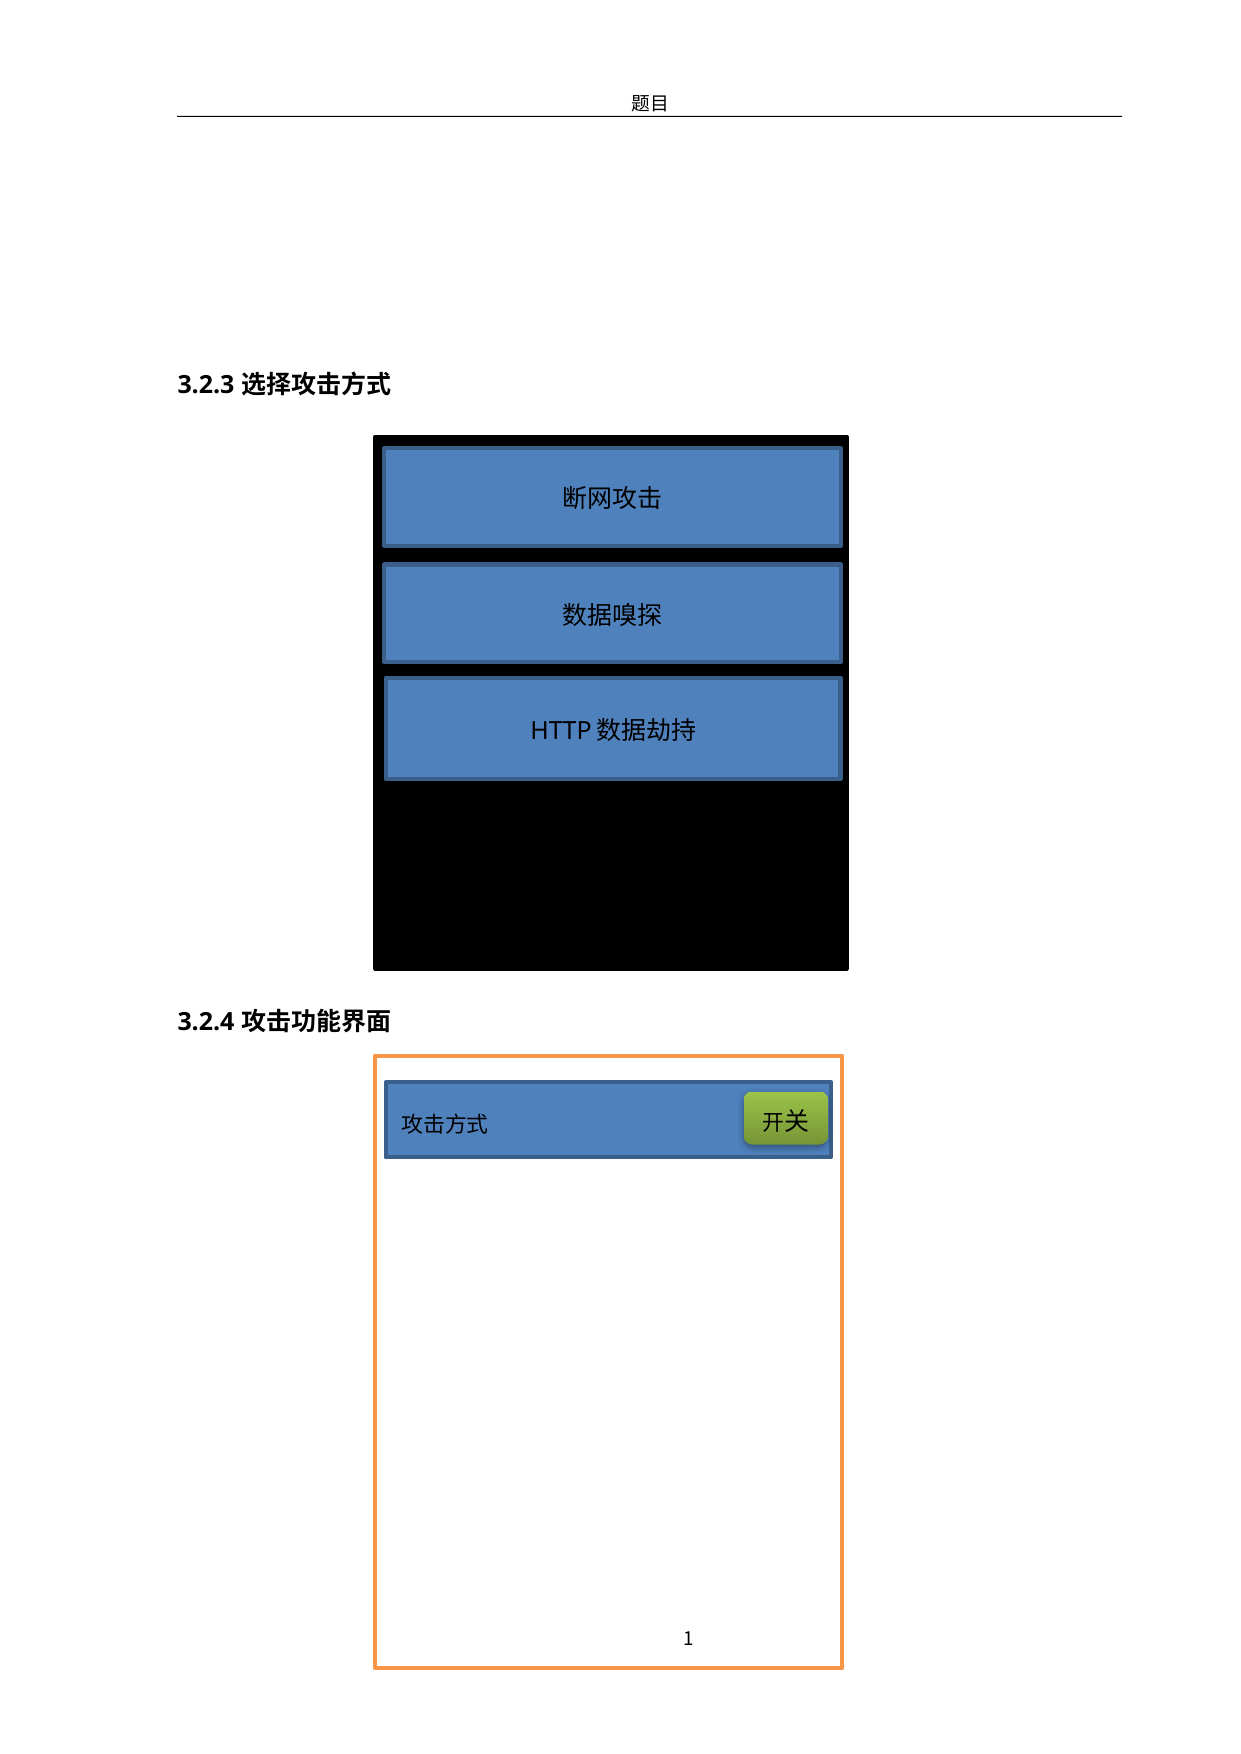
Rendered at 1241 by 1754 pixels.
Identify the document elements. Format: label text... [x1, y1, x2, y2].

text 3.2.4 攻击功能界面 [177, 1000, 1122, 1038]
text 3.2.3 选择攻击方式 [177, 363, 1122, 400]
